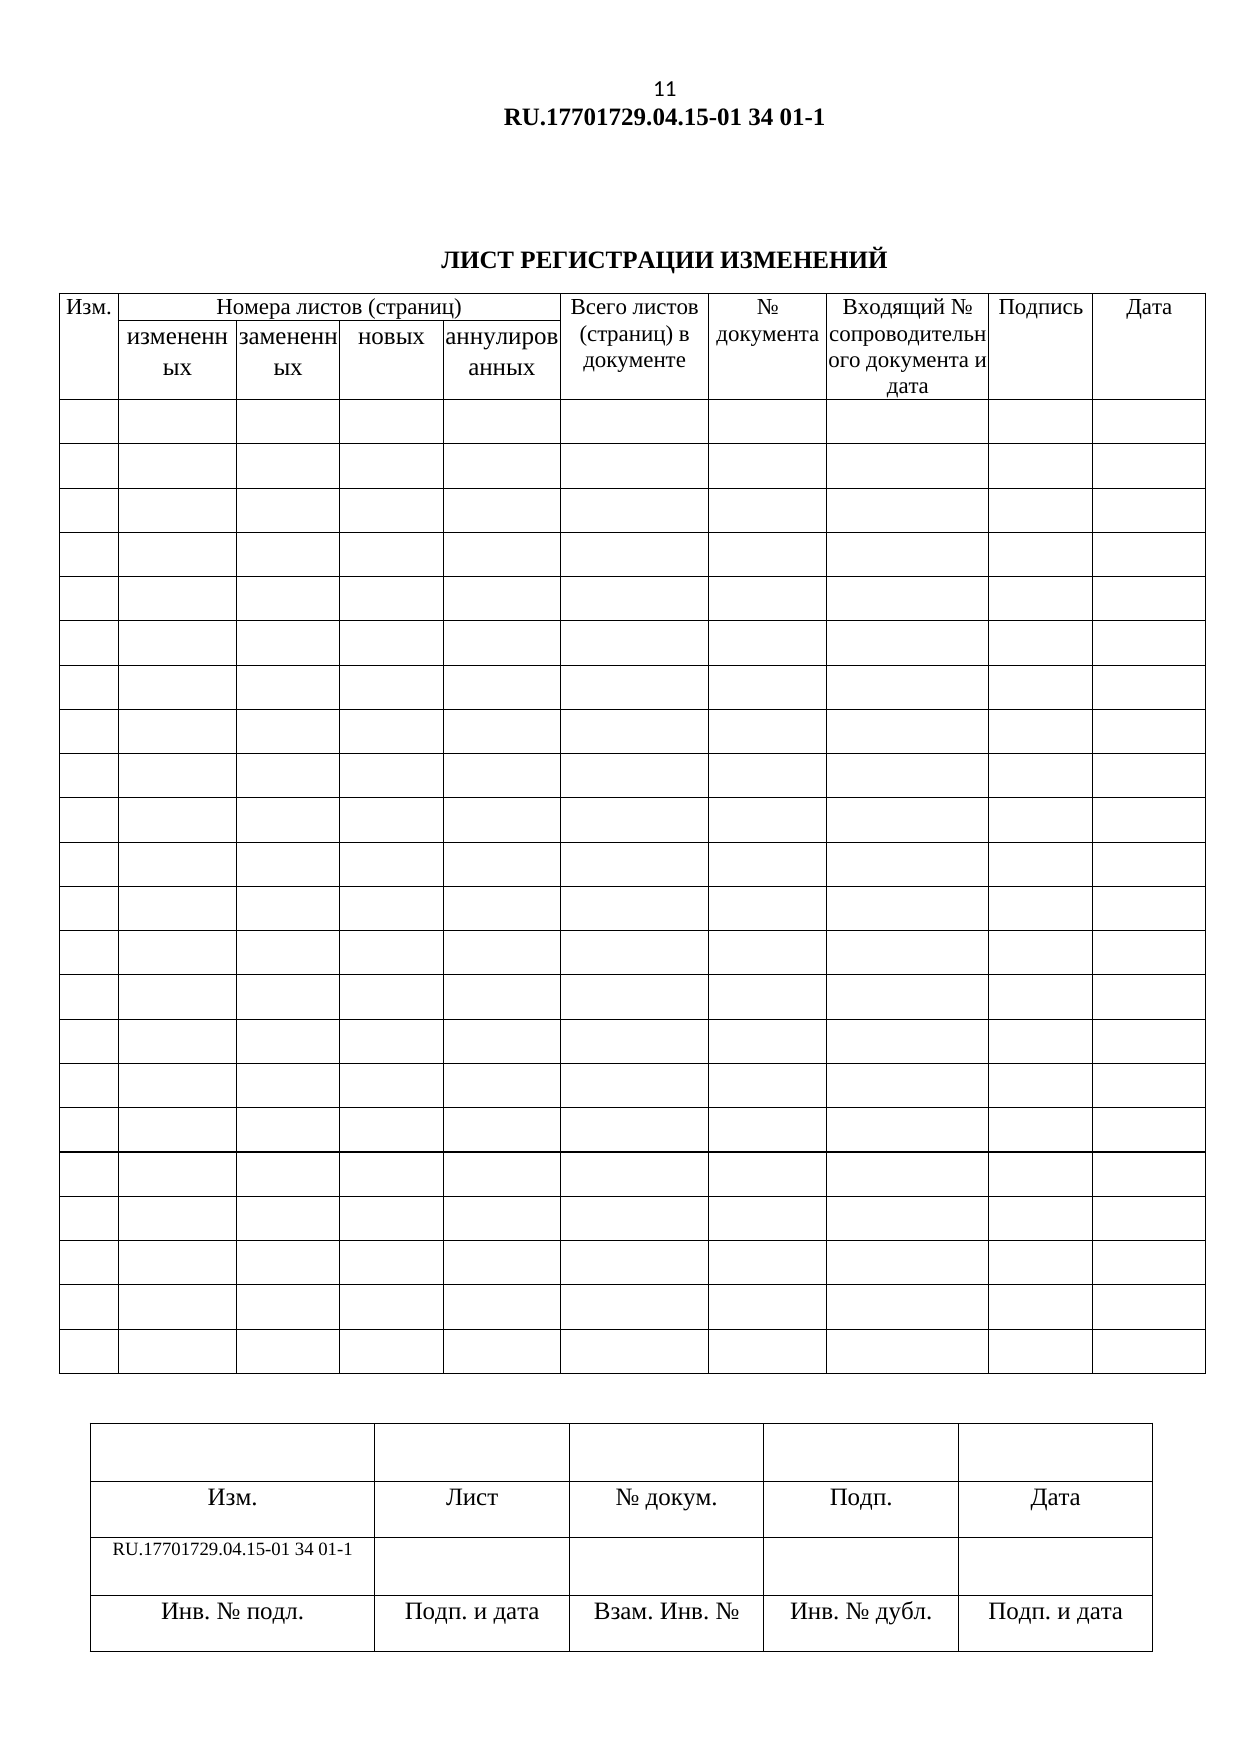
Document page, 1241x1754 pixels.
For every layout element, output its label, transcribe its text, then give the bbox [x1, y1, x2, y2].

table_cell [119, 489, 236, 532]
table_cell [1093, 1153, 1205, 1196]
table_cell [444, 444, 560, 487]
table_cell [709, 577, 826, 620]
table_cell [237, 666, 339, 709]
table_cell [561, 1330, 708, 1373]
table_cell [1093, 887, 1205, 930]
table_cell [444, 1330, 560, 1373]
table_cell [989, 1241, 1092, 1284]
table_cell [561, 975, 708, 1019]
table_cell [237, 621, 339, 664]
table_cell [709, 1153, 826, 1196]
table_cell [709, 1064, 826, 1107]
table_cell [1093, 489, 1205, 532]
table_cell [119, 1197, 236, 1240]
table_cell [340, 843, 443, 886]
table_cell [989, 1330, 1092, 1373]
table_cell [119, 710, 236, 753]
table_cell [1093, 798, 1205, 842]
table_cell [119, 621, 236, 664]
table_cell [827, 1064, 988, 1107]
table_cell [119, 1241, 236, 1284]
table_cell [561, 666, 708, 709]
table_cell [1093, 444, 1205, 487]
table_cell [561, 1108, 708, 1151]
table_cell [237, 798, 339, 842]
table_cell [989, 1020, 1092, 1063]
table_cell [340, 444, 443, 487]
table_cell [709, 666, 826, 709]
table_cell [1093, 621, 1205, 664]
table_cell [1093, 400, 1205, 443]
table_cell [60, 710, 118, 753]
table_cell [340, 577, 443, 620]
table_cell [60, 975, 118, 1019]
table_cell [1093, 1108, 1205, 1151]
table_cell [60, 931, 118, 974]
table_cell [827, 1285, 988, 1328]
table_cell [237, 931, 339, 974]
table_cell [1093, 1285, 1205, 1328]
table_cell [60, 1285, 118, 1328]
table_cell [827, 489, 988, 532]
table_cell [444, 533, 560, 576]
table_cell [1093, 533, 1205, 576]
table_header Изм. [60, 294, 118, 399]
table_cell [561, 444, 708, 487]
table_cell [561, 754, 708, 797]
table_cell [989, 843, 1092, 886]
table_cell [827, 666, 988, 709]
table_cell [561, 1064, 708, 1107]
table_cell [237, 1064, 339, 1107]
table_cell [989, 1108, 1092, 1151]
table_cell [60, 1197, 118, 1240]
table_cell [1093, 843, 1205, 886]
table_cell [119, 843, 236, 886]
table_cell [827, 400, 988, 443]
table_cell [237, 975, 339, 1019]
table_cell [444, 754, 560, 797]
table_cell [1093, 710, 1205, 753]
table_cell [989, 489, 1092, 532]
table_cell [827, 887, 988, 930]
table_cell [709, 1330, 826, 1373]
table_cell [237, 754, 339, 797]
table_cell [827, 843, 988, 886]
table_cell [827, 1153, 988, 1196]
table_cell [444, 1020, 560, 1063]
table_cell [237, 710, 339, 753]
table_cell [444, 975, 560, 1019]
table_cell [444, 621, 560, 664]
table_cell [340, 1285, 443, 1328]
table_cell [561, 489, 708, 532]
table_cell [60, 1241, 118, 1284]
table_cell [60, 444, 118, 487]
table_cell [1093, 975, 1205, 1019]
table_cell измененных [119, 321, 236, 399]
table_cell [340, 489, 443, 532]
table_cell [561, 1241, 708, 1284]
table_cell [1093, 1020, 1205, 1063]
table_cell [1093, 1064, 1205, 1107]
table_cell [340, 710, 443, 753]
table_cell [444, 798, 560, 842]
table_cell [60, 533, 118, 576]
table_header № документа [709, 294, 826, 399]
table_cell [119, 798, 236, 842]
table_cell [119, 1108, 236, 1151]
table_cell [60, 887, 118, 930]
table_cell [444, 577, 560, 620]
table_cell [989, 1153, 1092, 1196]
table_cell [561, 577, 708, 620]
table_cell [119, 1330, 236, 1373]
table_cell [237, 444, 339, 487]
table_header Всего листов (страниц) в документе [561, 294, 708, 399]
table_cell [989, 621, 1092, 664]
table_cell [237, 1108, 339, 1151]
table_cell [709, 400, 826, 443]
table_cell [709, 843, 826, 886]
table_cell [827, 754, 988, 797]
table_cell [340, 400, 443, 443]
table_cell новых [340, 321, 443, 399]
table_cell [340, 1330, 443, 1373]
table_cell [989, 931, 1092, 974]
table_cell [827, 1108, 988, 1151]
table_cell [60, 400, 118, 443]
table_cell [444, 489, 560, 532]
table_cell [561, 533, 708, 576]
table_cell [709, 754, 826, 797]
table_cell [340, 754, 443, 797]
table_cell [827, 577, 988, 620]
table_cell [60, 1064, 118, 1107]
table_cell [119, 975, 236, 1019]
table_cell [989, 754, 1092, 797]
table_cell [237, 843, 339, 886]
table_header Входящий № сопроводительного документа и дата [827, 294, 988, 399]
table_cell [237, 1241, 339, 1284]
table_cell [60, 754, 118, 797]
table_cell [340, 798, 443, 842]
table_cell [709, 621, 826, 664]
table_cell [989, 887, 1092, 930]
table_cell [709, 975, 826, 1019]
table_cell [709, 444, 826, 487]
table_cell [1093, 666, 1205, 709]
table_cell [60, 1153, 118, 1196]
table_cell [561, 710, 708, 753]
table_cell [827, 533, 988, 576]
table_cell [340, 887, 443, 930]
table_cell [561, 1153, 708, 1196]
table_cell [561, 843, 708, 886]
table_cell [340, 1197, 443, 1240]
table_cell [119, 1153, 236, 1196]
table_cell [709, 1108, 826, 1151]
table_cell [444, 931, 560, 974]
table_cell [989, 1285, 1092, 1328]
table_cell [237, 489, 339, 532]
table_cell [119, 931, 236, 974]
table_cell [561, 400, 708, 443]
table_cell [561, 798, 708, 842]
table_cell [444, 1285, 560, 1328]
table_cell [561, 887, 708, 930]
table_cell [60, 798, 118, 842]
table_cell [989, 444, 1092, 487]
table_cell [237, 533, 339, 576]
table_cell [444, 1241, 560, 1284]
table_cell [444, 1153, 560, 1196]
table_cell [989, 577, 1092, 620]
table_cell [561, 931, 708, 974]
table_cell [709, 1285, 826, 1328]
table_cell [237, 1197, 339, 1240]
table_cell [709, 1197, 826, 1240]
table_cell [60, 1330, 118, 1373]
table_cell [60, 621, 118, 664]
table_cell [561, 1285, 708, 1328]
table_cell [709, 710, 826, 753]
table_cell [989, 975, 1092, 1019]
table_cell [340, 1020, 443, 1063]
text ЛИСТ РЕГИСТРАЦИИ ИЗМЕНЕНИЙ [177, 245, 1152, 273]
table_cell [709, 533, 826, 576]
table_cell [444, 710, 560, 753]
table_cell [989, 666, 1092, 709]
table_cell [1093, 931, 1205, 974]
table_cell [340, 1153, 443, 1196]
table_cell [237, 577, 339, 620]
table_cell [561, 621, 708, 664]
table_header Номера листов (страниц) [119, 294, 560, 320]
table_cell [340, 666, 443, 709]
table_cell [119, 577, 236, 620]
table_cell [340, 931, 443, 974]
table_cell [119, 444, 236, 487]
table_cell [1093, 577, 1205, 620]
table_cell [709, 1020, 826, 1063]
table_cell [340, 1241, 443, 1284]
table_cell [60, 1020, 118, 1063]
table_cell [444, 1108, 560, 1151]
table_cell [989, 798, 1092, 842]
table_cell [989, 710, 1092, 753]
table_cell [827, 798, 988, 842]
table_cell [444, 843, 560, 886]
table_cell [989, 400, 1092, 443]
table_cell [709, 931, 826, 974]
table_cell [444, 1064, 560, 1107]
table_cell [60, 1108, 118, 1151]
table_cell [237, 1285, 339, 1328]
table_cell [827, 1197, 988, 1240]
table_cell [60, 489, 118, 532]
table_cell [237, 1020, 339, 1063]
table_cell [444, 887, 560, 930]
table_cell [60, 577, 118, 620]
table_cell [237, 1330, 339, 1373]
table_cell [340, 533, 443, 576]
table_cell [444, 400, 560, 443]
table_cell аннулированных [444, 321, 560, 399]
table_cell [119, 533, 236, 576]
table_cell [340, 1108, 443, 1151]
table_cell [1093, 1197, 1205, 1240]
table_header Подпись [989, 294, 1092, 399]
table_cell [827, 1020, 988, 1063]
table_cell [709, 489, 826, 532]
table_cell [237, 400, 339, 443]
table_cell [444, 666, 560, 709]
table_cell [119, 887, 236, 930]
table_cell [989, 533, 1092, 576]
table_cell [827, 1330, 988, 1373]
table_cell [989, 1064, 1092, 1107]
table_cell [60, 843, 118, 886]
table_cell [119, 1020, 236, 1063]
table_cell [827, 1241, 988, 1284]
table_cell [827, 975, 988, 1019]
table_cell [119, 754, 236, 797]
table_cell [119, 1064, 236, 1107]
table_cell [1093, 1330, 1205, 1373]
table_cell [827, 710, 988, 753]
table_cell [237, 1153, 339, 1196]
table_cell [60, 666, 118, 709]
table_cell [1093, 1241, 1205, 1284]
table_cell [827, 444, 988, 487]
table_cell [340, 975, 443, 1019]
table_cell [119, 666, 236, 709]
table_cell [827, 621, 988, 664]
table_cell [1093, 754, 1205, 797]
table_cell [827, 931, 988, 974]
table_cell [119, 400, 236, 443]
table_cell [561, 1197, 708, 1240]
table_header Дата [1093, 294, 1205, 399]
table_cell замененных [237, 321, 339, 399]
table_cell [444, 1197, 560, 1240]
table_cell [119, 1285, 236, 1328]
table_cell [709, 798, 826, 842]
table_cell [561, 1020, 708, 1063]
table_cell [340, 1064, 443, 1107]
table_cell [709, 1241, 826, 1284]
table_cell [340, 621, 443, 664]
table_cell [709, 887, 826, 930]
table_cell [989, 1197, 1092, 1240]
table_cell [237, 887, 339, 930]
